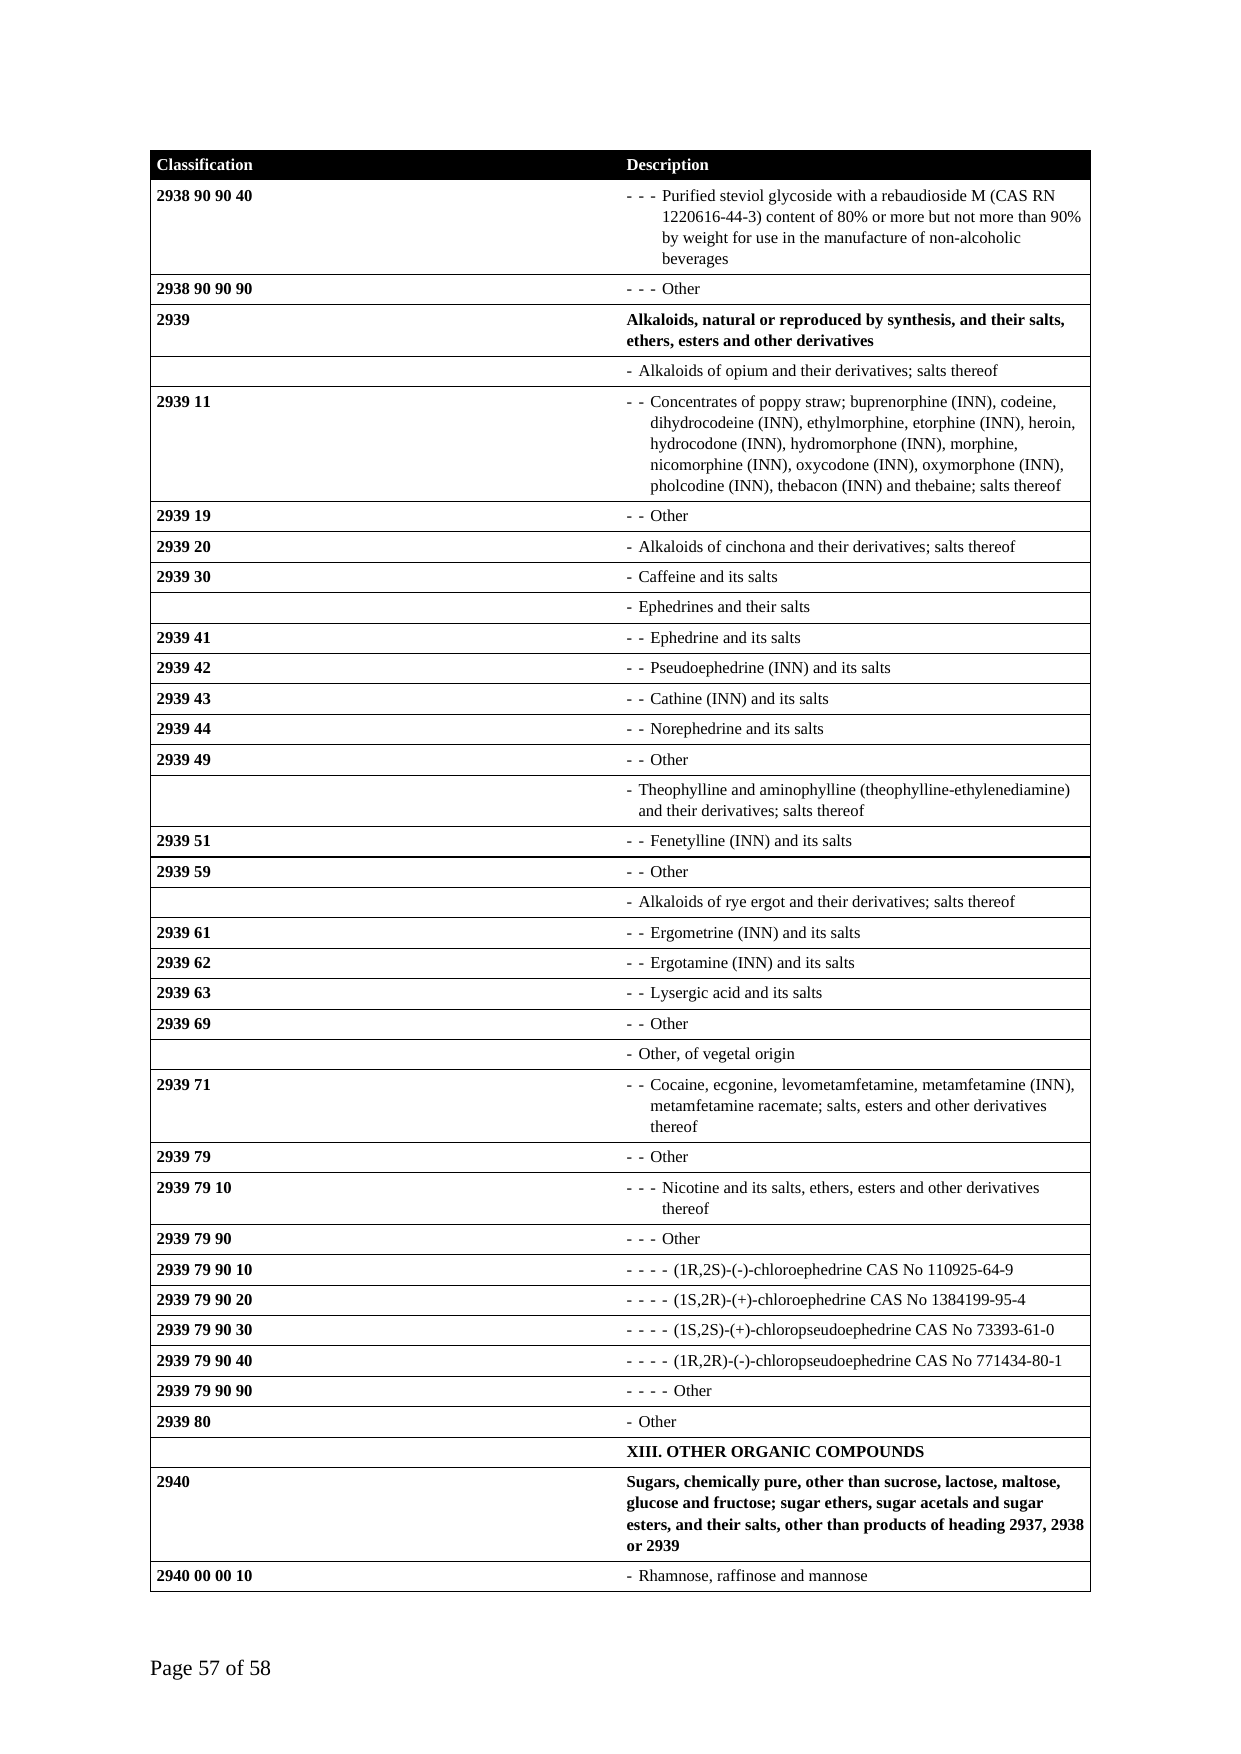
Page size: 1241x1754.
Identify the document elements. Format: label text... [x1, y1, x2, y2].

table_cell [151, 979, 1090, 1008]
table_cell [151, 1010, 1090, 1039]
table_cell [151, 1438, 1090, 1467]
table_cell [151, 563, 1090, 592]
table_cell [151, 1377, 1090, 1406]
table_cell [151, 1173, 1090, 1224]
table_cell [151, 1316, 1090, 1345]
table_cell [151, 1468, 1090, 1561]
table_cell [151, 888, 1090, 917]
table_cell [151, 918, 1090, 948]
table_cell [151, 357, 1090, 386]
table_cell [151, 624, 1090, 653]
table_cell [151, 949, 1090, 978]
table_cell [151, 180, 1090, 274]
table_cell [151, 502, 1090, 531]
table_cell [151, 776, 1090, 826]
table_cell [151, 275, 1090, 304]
table_header Description [621, 151, 1090, 180]
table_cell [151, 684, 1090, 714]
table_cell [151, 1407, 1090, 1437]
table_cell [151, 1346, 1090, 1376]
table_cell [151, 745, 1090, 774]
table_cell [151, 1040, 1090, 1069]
table_header Classification [151, 151, 621, 180]
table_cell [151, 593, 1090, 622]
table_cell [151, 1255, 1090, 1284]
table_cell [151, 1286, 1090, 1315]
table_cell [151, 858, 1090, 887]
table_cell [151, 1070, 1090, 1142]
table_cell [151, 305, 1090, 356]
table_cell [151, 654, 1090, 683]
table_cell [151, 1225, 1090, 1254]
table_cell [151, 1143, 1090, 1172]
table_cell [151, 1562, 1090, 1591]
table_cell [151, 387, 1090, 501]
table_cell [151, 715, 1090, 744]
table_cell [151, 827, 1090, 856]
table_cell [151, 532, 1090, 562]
